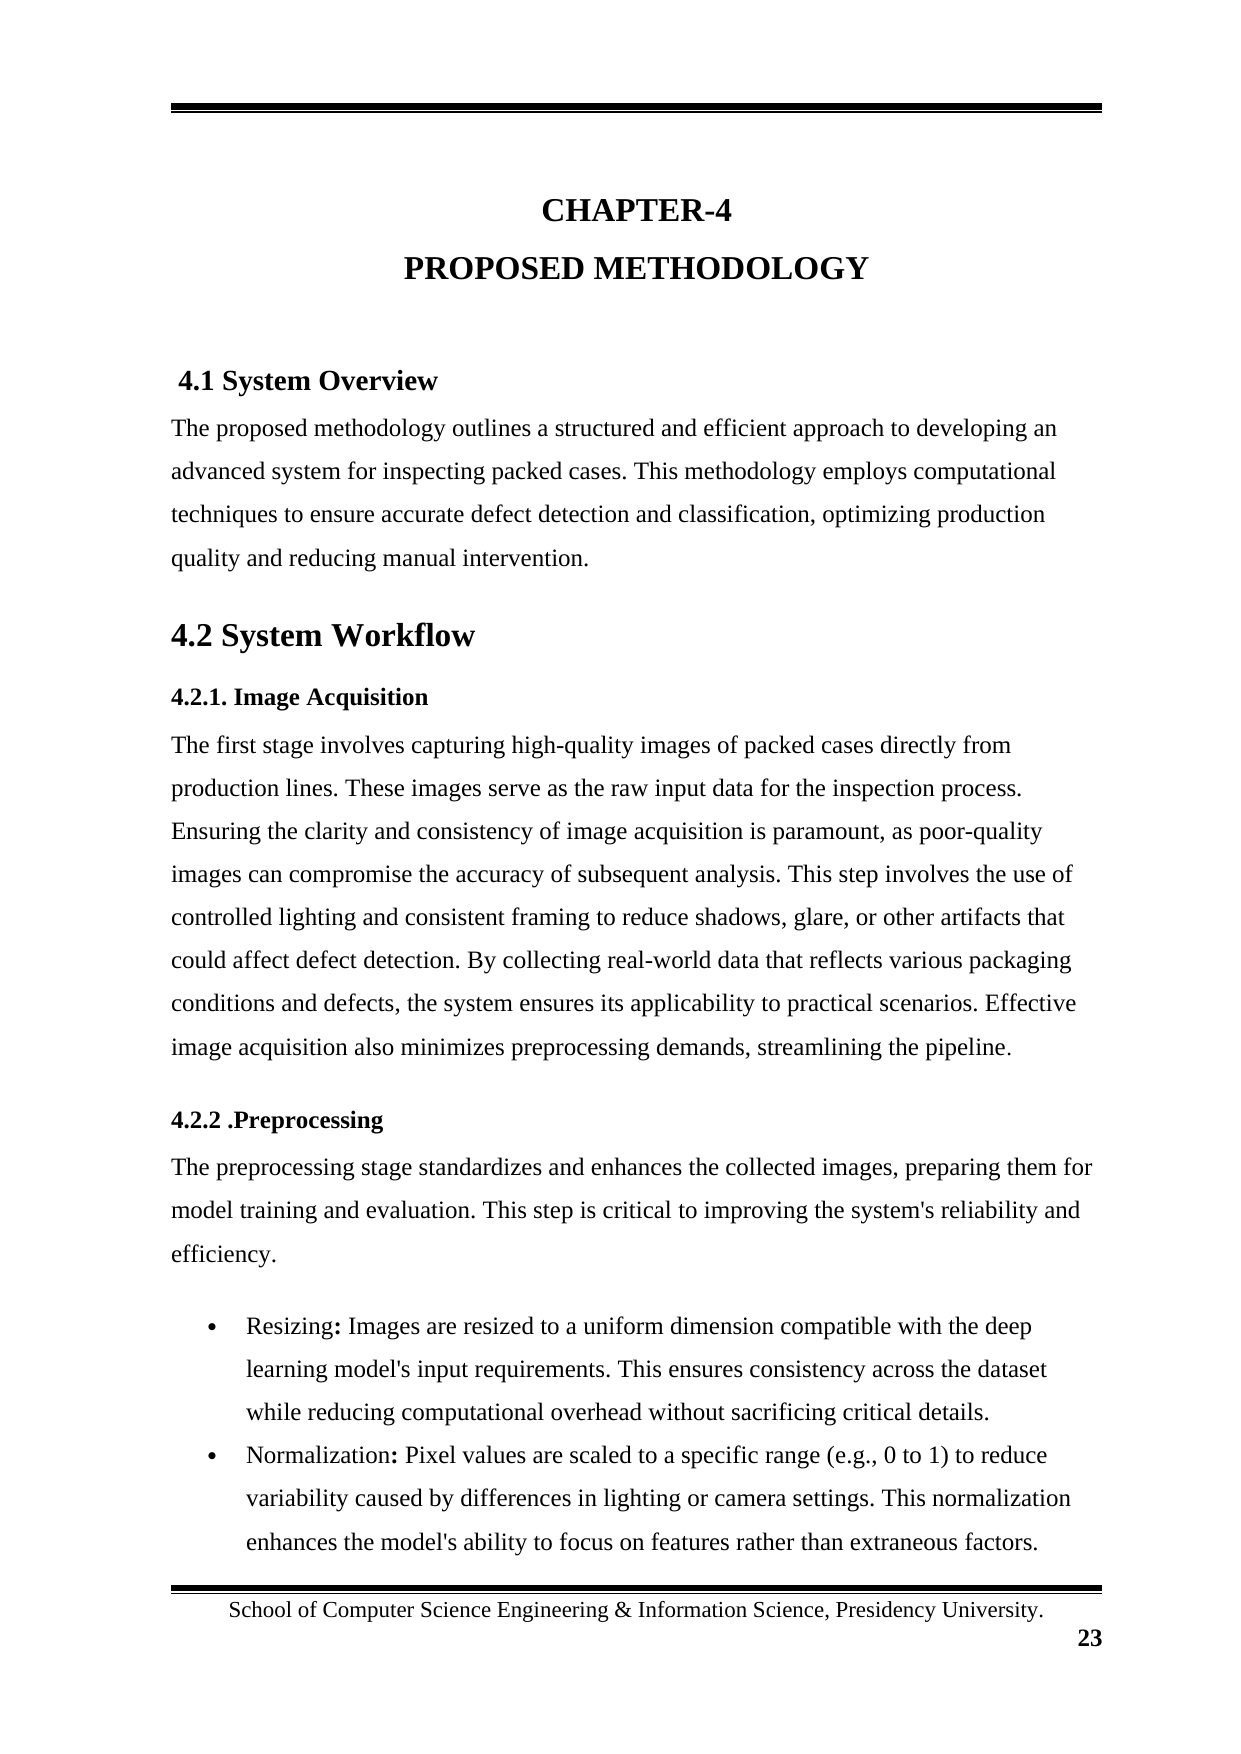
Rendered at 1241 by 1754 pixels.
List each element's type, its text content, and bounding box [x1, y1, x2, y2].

text PROPOSED METHODOLOGY [171, 248, 1102, 286]
subtitle The preprocessing stage standardizes and enhances the collected images, preparing them for model training and evaluation. This step is critical to improving the system's reliability and efficiency. [171, 1152, 1102, 1267]
text The proposed methodology outlines a structured and efficient approach to developing an advanced system for inspecting packed cases. This methodology employs computational techniques to ensure accurate defect detection and classification, optimizing production quality and reducing manual intervention. [171, 413, 1102, 571]
text CHAPTER-4 [171, 190, 1102, 229]
list Normalization: Pixel values are scaled to a specific range (e.g., 0 to 1) to reduce variability caused by differences in lighting or camera settings. This normalization enhances the model's ability to focus on features rather than extraneous factors. [208, 1440, 1102, 1555]
text 4.1 System Overview [171, 363, 1102, 396]
text 4.2 System Workflow [171, 615, 1102, 653]
subtitle The first stage involves capturing high-quality images of packed cases directly from production lines. These images serve as the raw input data for the inspection process. Ensuring the clarity and consistency of image acquisition is paramount, as poor-quality images can compromise the accuracy of subsequent analysis. This step involves the use of controlled lighting and consistent framing to reduce shadows, glare, or other artifacts that could affect defect detection. By collecting real-world data that reflects various packaging conditions and defects, the system ensures its applicability to practical scenarios. Effective image acquisition also minimizes preprocessing demands, streamlining the pipeline. [171, 730, 1102, 1060]
subtitle 4.2.1. Image Acquisition [171, 682, 1102, 711]
list Resizing: Images are resized to a uniform dimension compatible with the deep learning model's input requirements. This ensures consistency across the dataset while reducing computational overhead without sacrificing critical details. [208, 1311, 1102, 1426]
subtitle 4.2.2 .Preprocessing [171, 1105, 1102, 1134]
